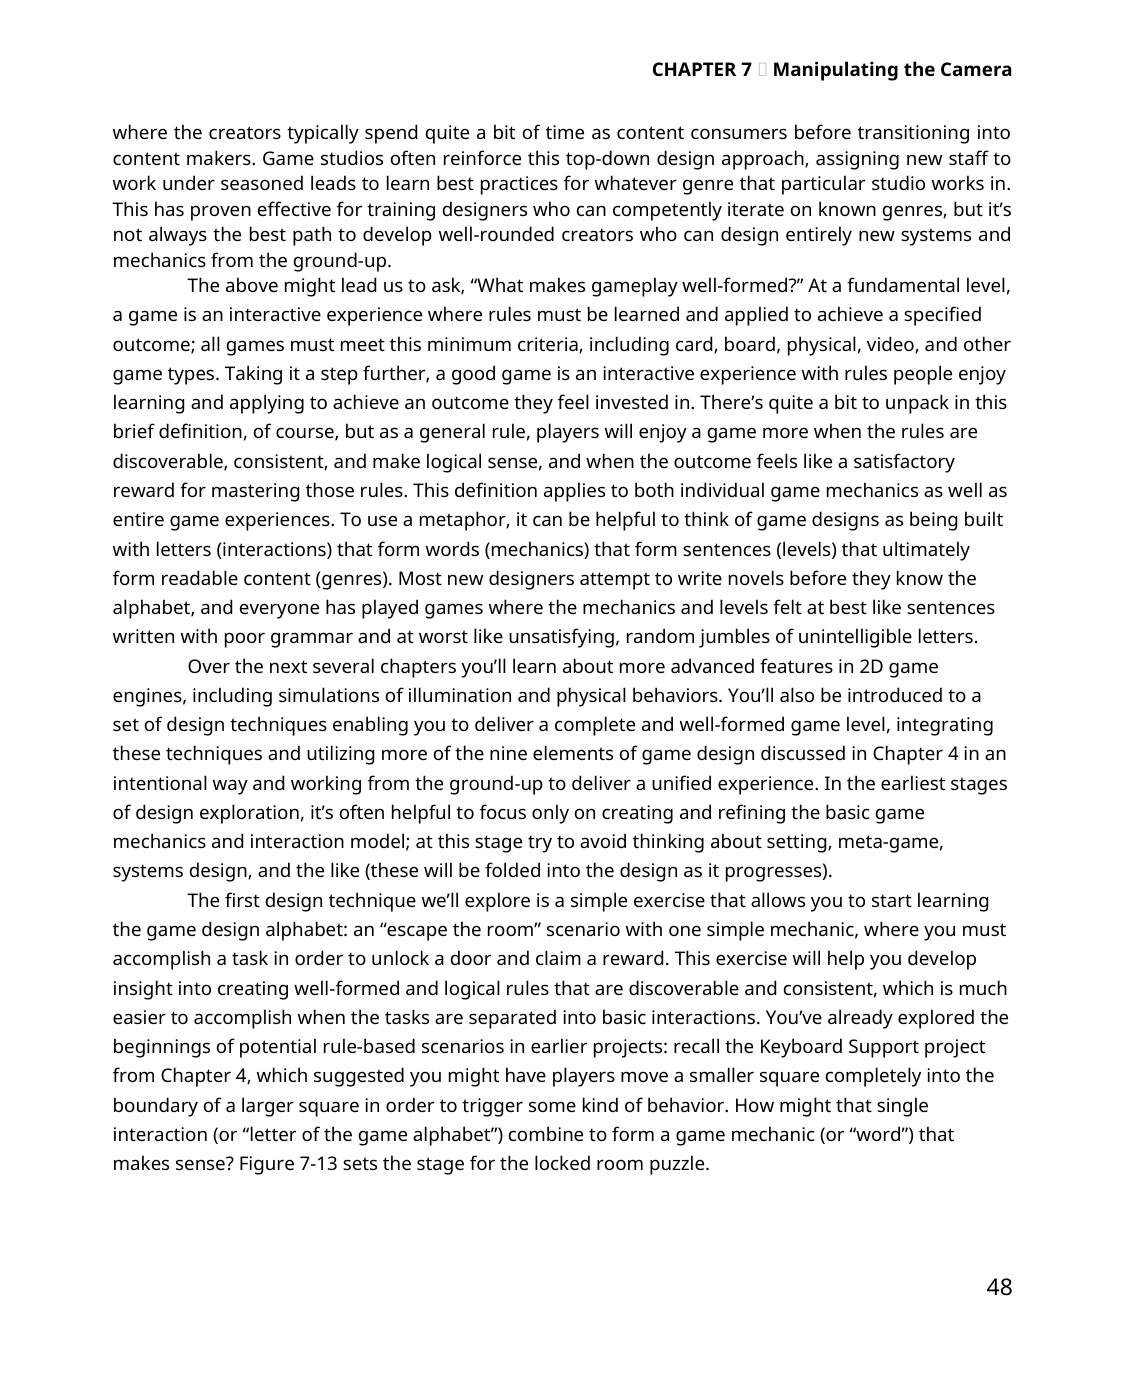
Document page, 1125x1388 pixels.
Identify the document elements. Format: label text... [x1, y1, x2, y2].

text The above might lead us to ask, “What makes gameplay well-formed?” At a fundamental level, a game is an interactive experience where rules must be learned and applied to achieve a specified outcome; all games must meet this minimum criteria, including card, board, physical, video, and other game types. Taking it a step further, a good game is an interactive experience with rules people enjoy learning and applying to achieve an outcome they feel invested in. There’s quite a bit to unpack in this brief definition, of course, but as a general rule, players will enjoy a game more when the rules are discoverable, consistent, and make logical sense, and when the outcome feels like a satisfactory reward for mastering those rules. This definition applies to both individual game mechanics as well as entire game experiences. To use a metaphor, it can be helpful to think of game designs as being built with letters (interactions) that form words (mechanics) that form sentences (levels) that ultimately form readable content (genres). Most new designers attempt to write novels before they know the alphabet, and everyone has played games where the mechanics and levels felt at best like sentences written with poor grammar and at worst like unsatisfying, random jumbles of unintelligible letters. [112, 272, 1012, 649]
text The first design technique we’ll explore is a simple exercise that allows you to start learning the game design alphabet: an “escape the room” scenario with one simple mechanic, where you must accomplish a task in order to unlock a door and claim a reward. This exercise will help you develop insight into creating well-formed and logical rules that are discoverable and consistent, which is much easier to accomplish when the tasks are separated into basic interactions. You’ve already explored the beginnings of potential rule-based scenarios in earlier projects: recall the Keyboard Support project from Chapter 4, which suggested you might have players move a smaller square completely into the boundary of a larger square in order to trigger some kind of behavior. How might that single interaction (or “letter of the game alphabet”) combine to form a game mechanic (or “word”) that makes sense? Figure 7-13 sets the stage for the locked room puzzle. [112, 887, 1012, 1176]
text Over the next several chapters you’ll learn about more advanced features in 2D game engines, including simulations of illumination and physical behaviors. You’ll also be introduced to a set of design techniques enabling you to deliver a complete and well-formed game level, integrating these techniques and utilizing more of the nine elements of game design discussed in Chapter 4 in an intentional way and working from the ground-up to deliver a unified experience. In the earliest stages of design exploration, it’s often helpful to focus only on creating and refining the basic game mechanics and interaction model; at this stage try to avoid thinking about setting, meta-game, systems design, and the like (these will be folded into the design as it progresses). [112, 653, 1012, 883]
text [112, 119, 1012, 272]
